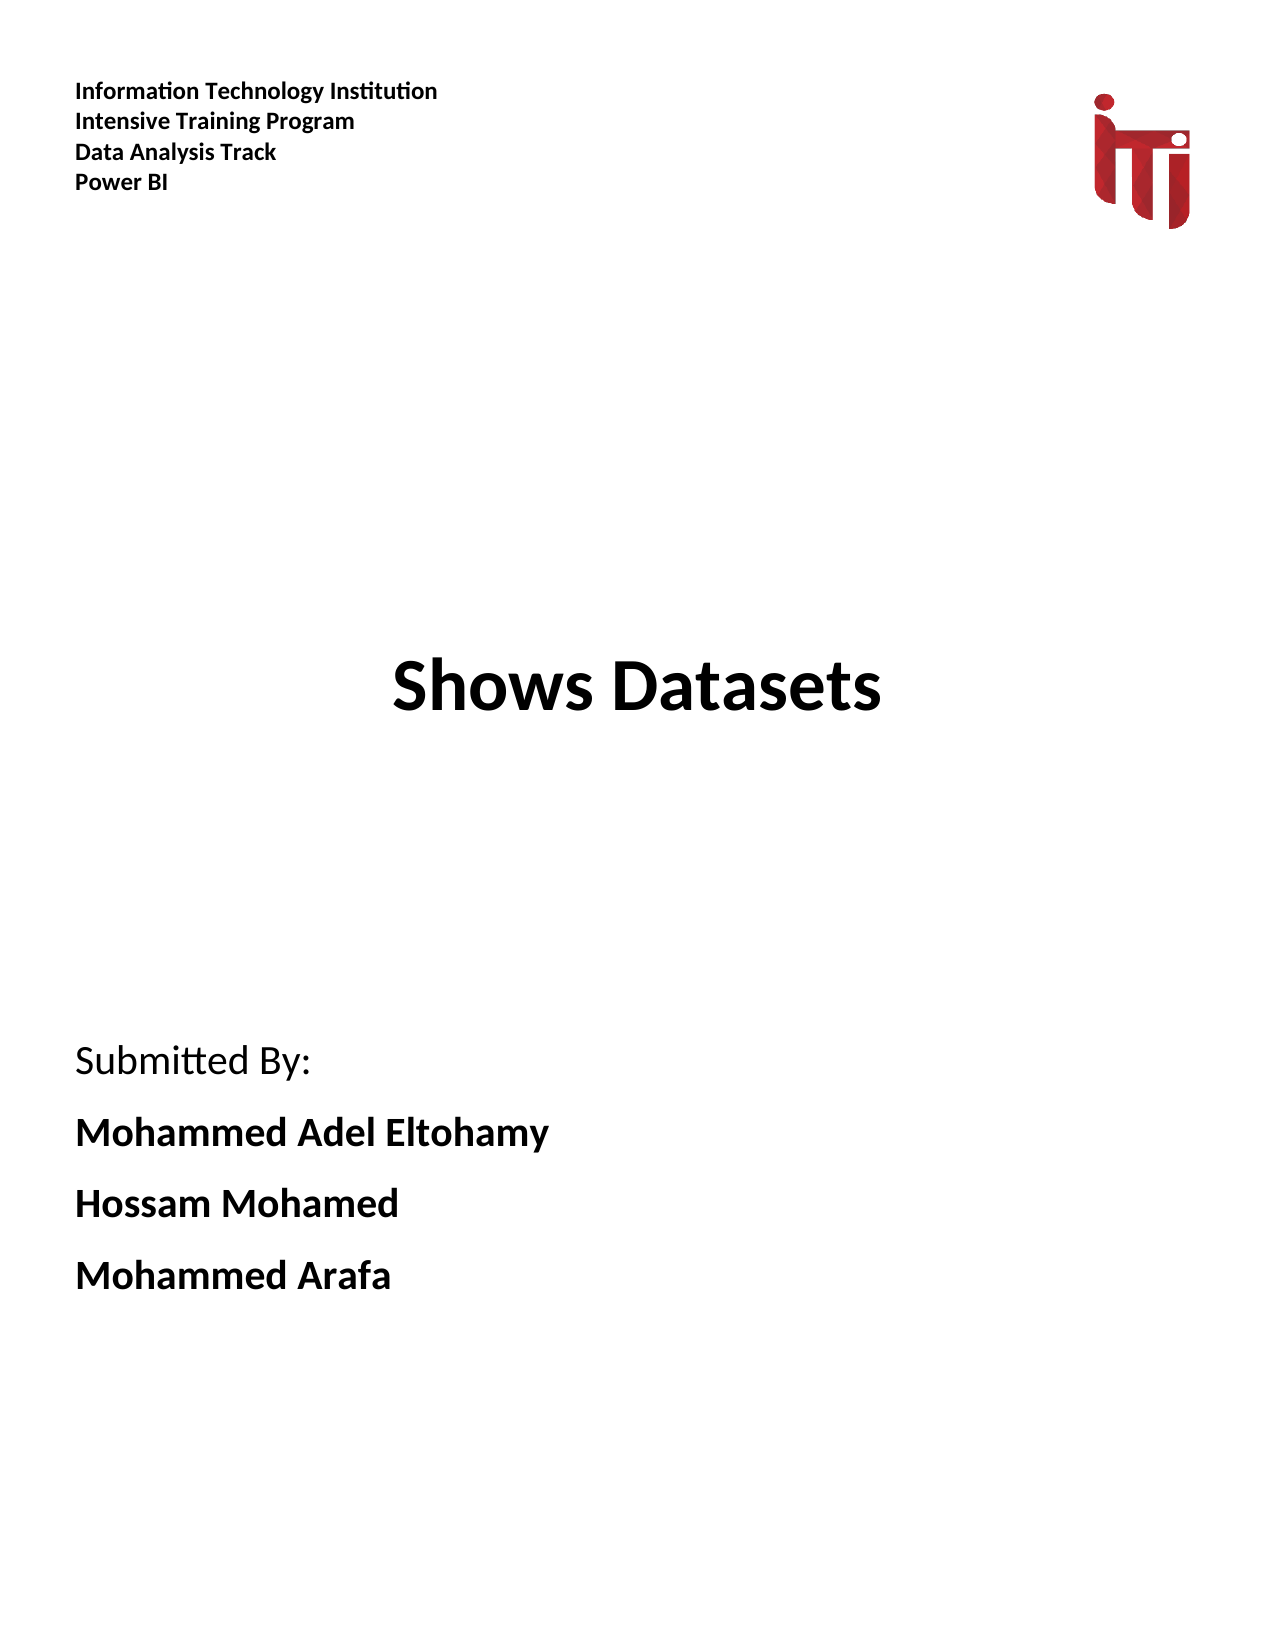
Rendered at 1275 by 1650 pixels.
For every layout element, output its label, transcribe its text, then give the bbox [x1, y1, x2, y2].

text Hossam Mohamed [75, 1177, 1200, 1228]
text Information Technology Institution [75, 75, 1085, 106]
text Mohammed Adel Eltohamy [75, 1106, 1200, 1156]
text Data Analysis Track [75, 136, 1085, 167]
picture [1085, 75, 1202, 229]
text Intensive Training Program [75, 106, 1085, 136]
text Submitted By: [75, 1034, 1200, 1085]
text Power BI [75, 167, 1085, 197]
text Shows Datasets [75, 638, 1200, 729]
text Mohammed Arafa [75, 1249, 1200, 1299]
